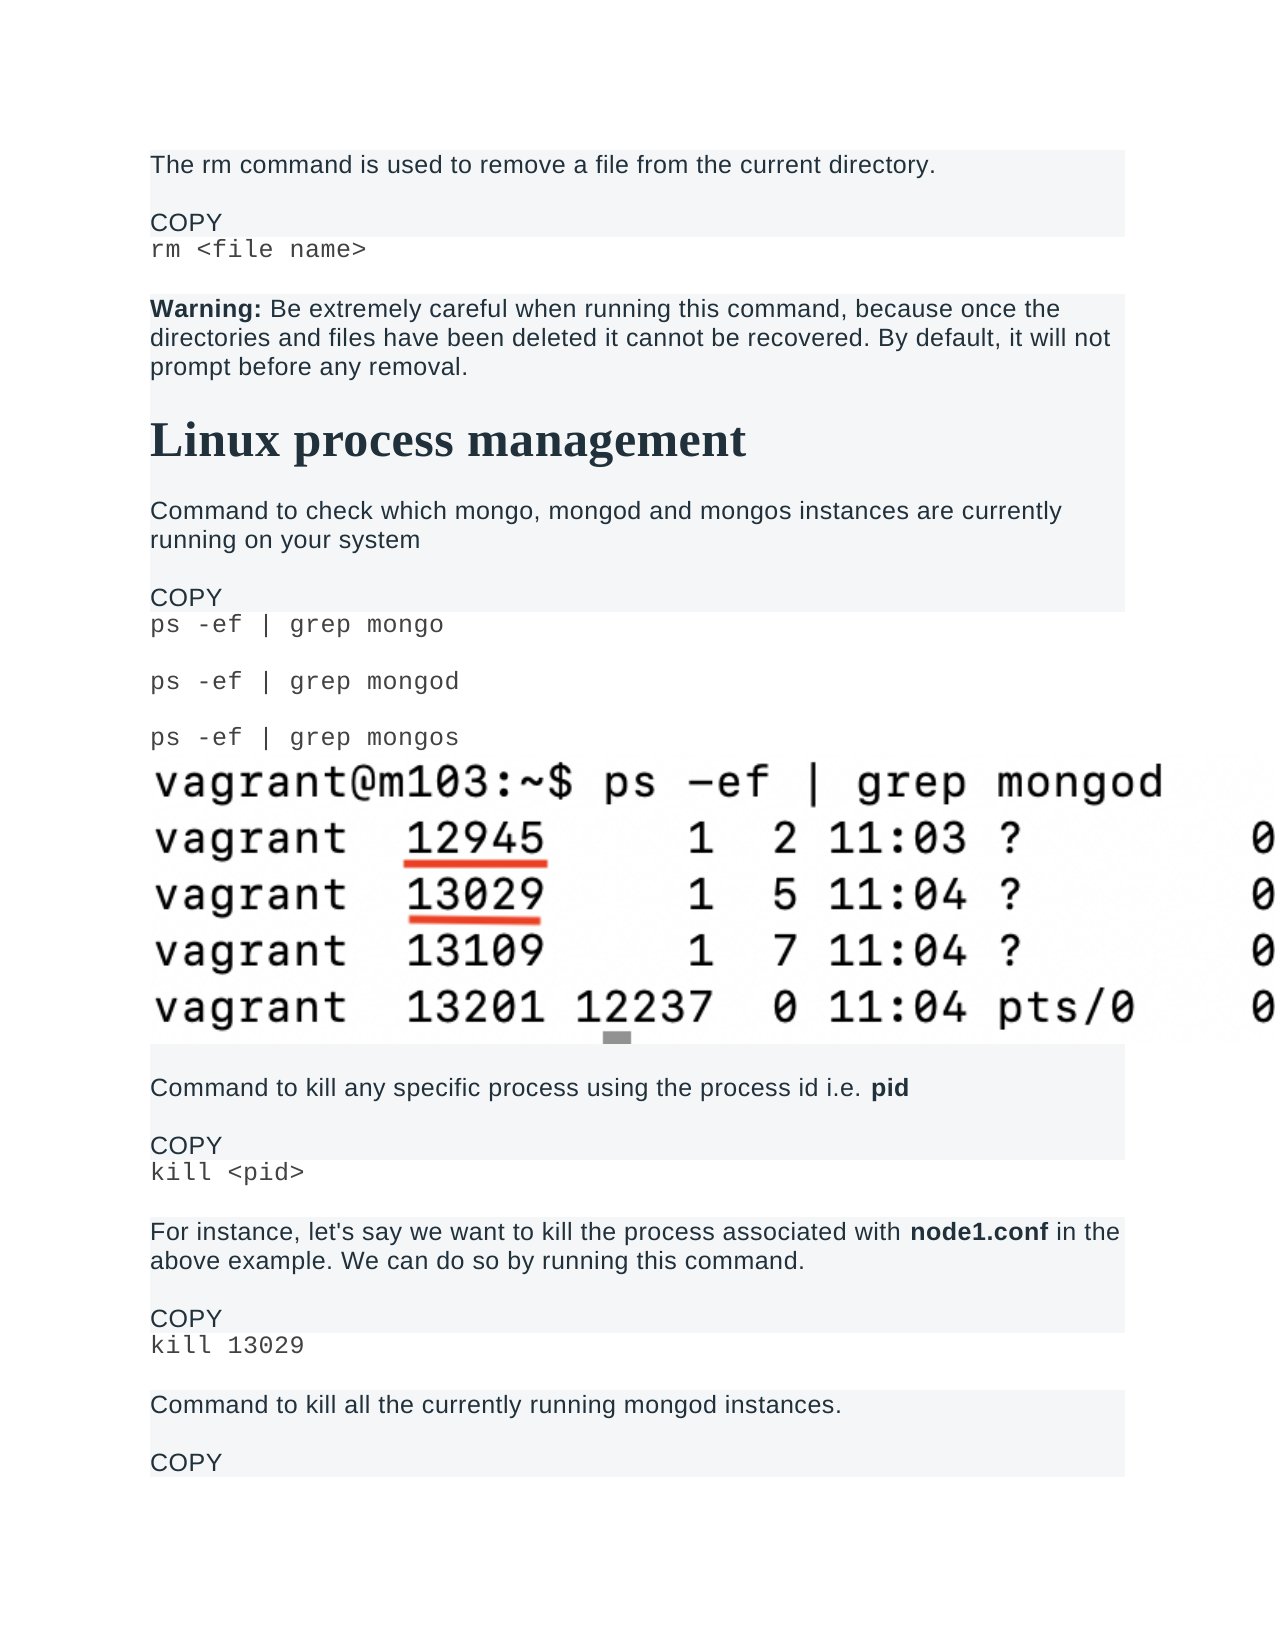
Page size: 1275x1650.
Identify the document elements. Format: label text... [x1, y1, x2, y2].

text rm <file name> [150, 237, 1125, 265]
text Warning: Be extremely careful when running this command, because once the directories and files have been deleted it cannot be recovered. By default, it will not prompt before any removal. [150, 294, 1125, 380]
text ps -ef | grep mongod [150, 668, 1125, 697]
text kill <pid> [150, 1160, 1125, 1188]
text COPY [150, 1448, 1125, 1477]
text Command to check which mongo, mongod and mongos instances are currently running on your system [150, 496, 1125, 554]
picture [150, 753, 1275, 1044]
text kill 13029 [150, 1333, 1125, 1361]
text COPY [150, 208, 1125, 237]
text Command to kill all the currently running mongod instances. [150, 1390, 1125, 1419]
text For instance, let's say we want to kill the process associated with node1.conf in the above example. We can do so by running this command. [150, 1217, 1125, 1275]
text ps -ef | grep mongos [150, 725, 1125, 753]
text COPY [150, 1304, 1125, 1333]
text ps -ef | grep mongo [150, 612, 1125, 640]
text COPY [150, 583, 1125, 612]
text Linux process management [150, 409, 1125, 467]
text COPY [150, 1131, 1125, 1160]
text The rm command is used to remove a file from the current directory. [150, 150, 1125, 179]
text Command to kill any specific process using the process id i.e. pid [150, 1073, 1125, 1102]
